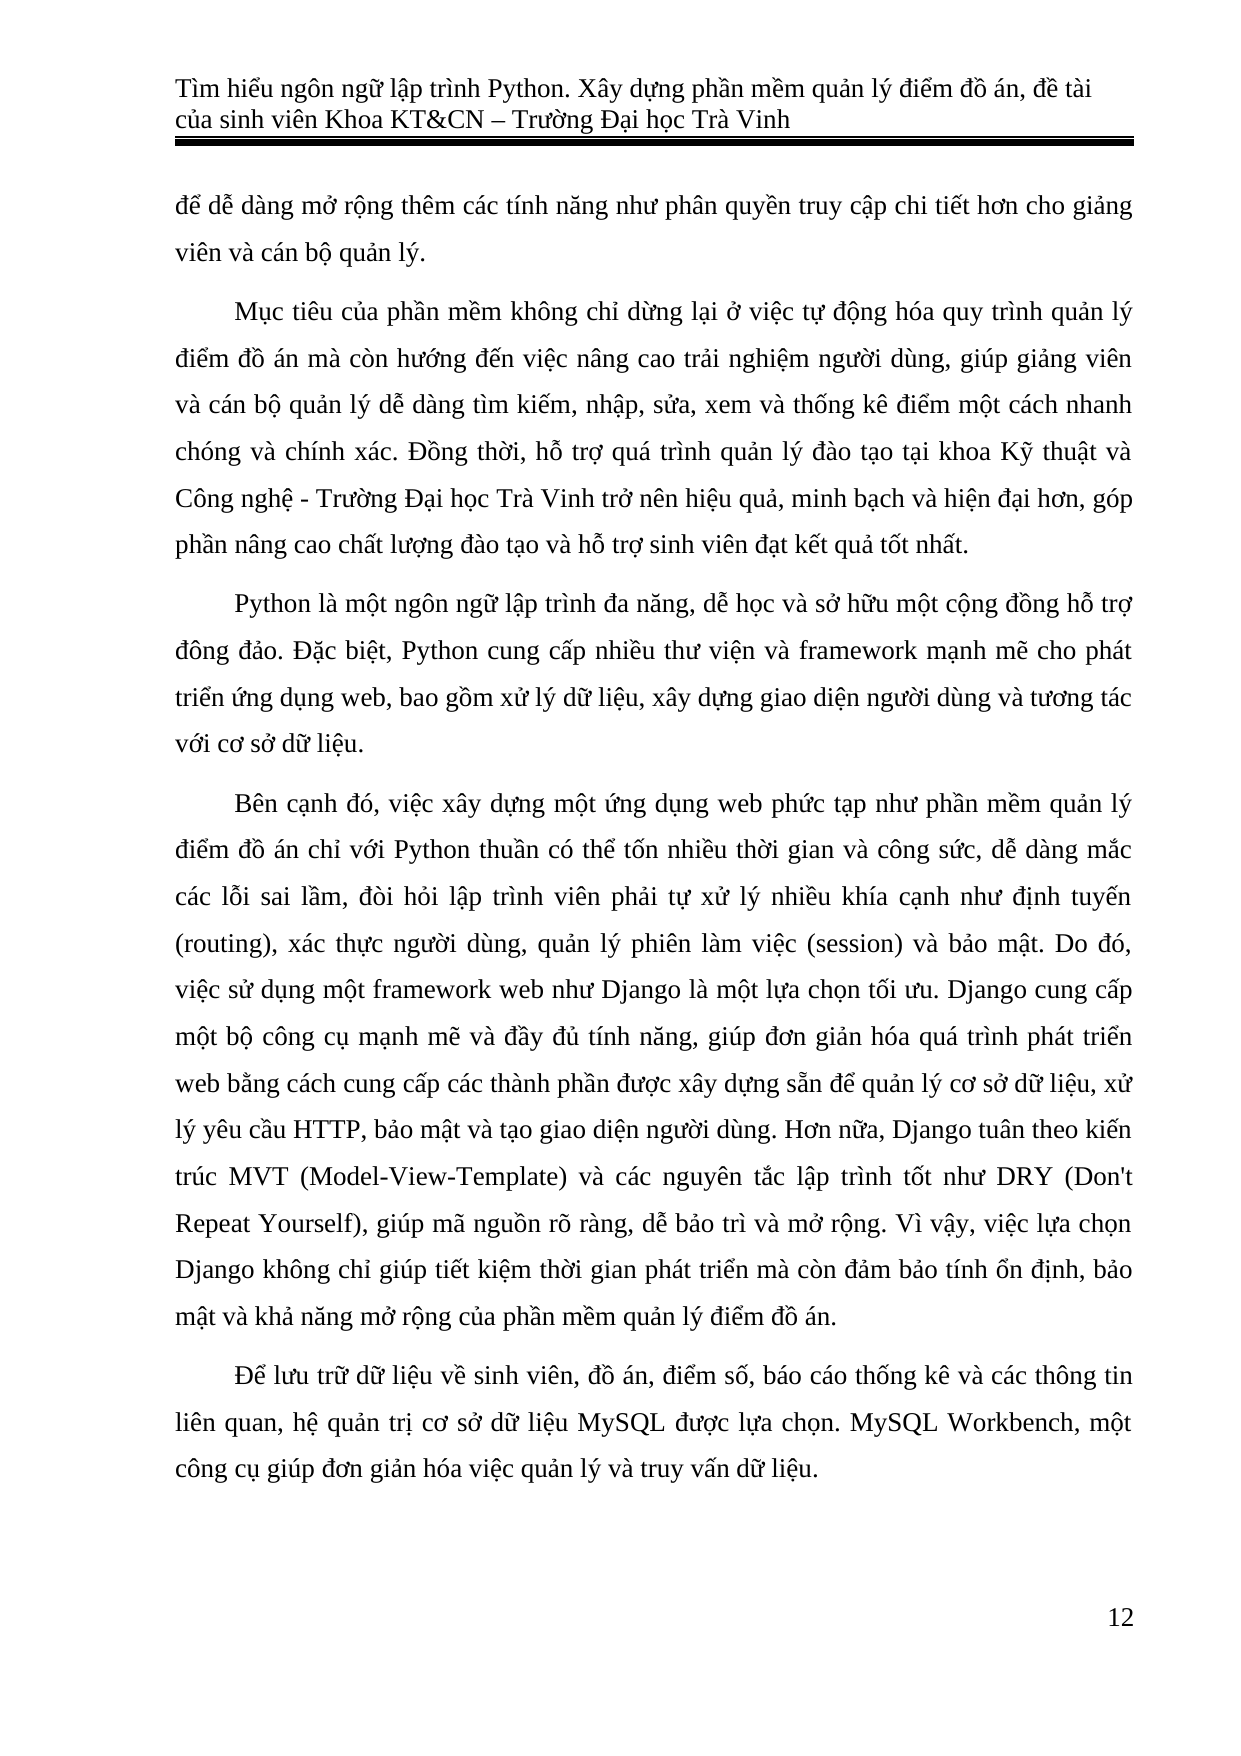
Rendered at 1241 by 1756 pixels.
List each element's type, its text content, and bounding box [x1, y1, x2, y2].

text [175, 189, 1134, 267]
text Bên cạnh đó, việc xây dựng một ứng dụng web phức tạp như phần mềm quản lý điểm đồ án chỉ với Python thuần có thể tốn nhiều thời gian và công sức, dễ dàng mắc các lỗi sai lầm, đòi hỏi lập trình viên phải tự xử lý nhiều khía cạnh như định tuyến (routing), xác thực người dùng, quản lý phiên làm việc (session) và bảo mật. Do đó, việc sử dụng một framework web như Django là một lựa chọn tối ưu. Django cung cấp một bộ công cụ mạnh mẽ và đầy đủ tính năng, giúp đơn giản hóa quá trình phát triển web bằng cách cung cấp các thành phần được xây dựng sẵn để quản lý cơ sở dữ liệu, xử lý yêu cầu HTTP, bảo mật và tạo giao diện người dùng. Hơn nữa, Django tuân theo kiến trúc MVT (Model-View-Template) và các nguyên tắc lập trình tốt như DRY (Don't Repeat Yourself), giúp mã nguồn rõ ràng, dễ bảo trì và mở rộng. Vì vậy, việc lựa chọn Django không chỉ giúp tiết kiệm thời gian phát triển mà còn đảm bảo tính ổn định, bảo mật và khả năng mở rộng của phần mềm quản lý điểm đồ án. [175, 787, 1134, 1331]
text Python là một ngôn ngữ lập trình đa năng, dễ học và sở hữu một cộng đồng hỗ trợ đông đảo. Đặc biệt, Python cung cấp nhiều thư viện và framework mạnh mẽ cho phát triển ứng dụng web, bao gồm xử lý dữ liệu, xây dựng giao diện người dùng và tương tác với cơ sở dữ liệu. [175, 587, 1134, 759]
text Để lưu trữ dữ liệu về sinh viên, đồ án, điểm số, báo cáo thống kê và các thông tin liên quan, hệ quản trị cơ sở dữ liệu MySQL được lựa chọn. MySQL Workbench, một công cụ giúp đơn giản hóa việc quản lý và truy vấn dữ liệu. [175, 1359, 1134, 1484]
text Mục tiêu của phần mềm không chỉ dừng lại ở việc tự động hóa quy trình quản lý điểm đồ án mà còn hướng đến việc nâng cao trải nghiệm người dùng, giúp giảng viên và cán bộ quản lý dễ dàng tìm kiếm, nhập, sửa, xem và thống kê điểm một cách nhanh chóng và chính xác. Đồng thời, hỗ trợ quá trình quản lý đào tạo tại khoa Kỹ thuật và Công nghệ - Trường Đại học Trà Vinh trở nên hiệu quả, minh bạch và hiện đại hơn, góp phần nâng cao chất lượng đào tạo và hỗ trợ sinh viên đạt kết quả tốt nhất. [175, 295, 1134, 559]
